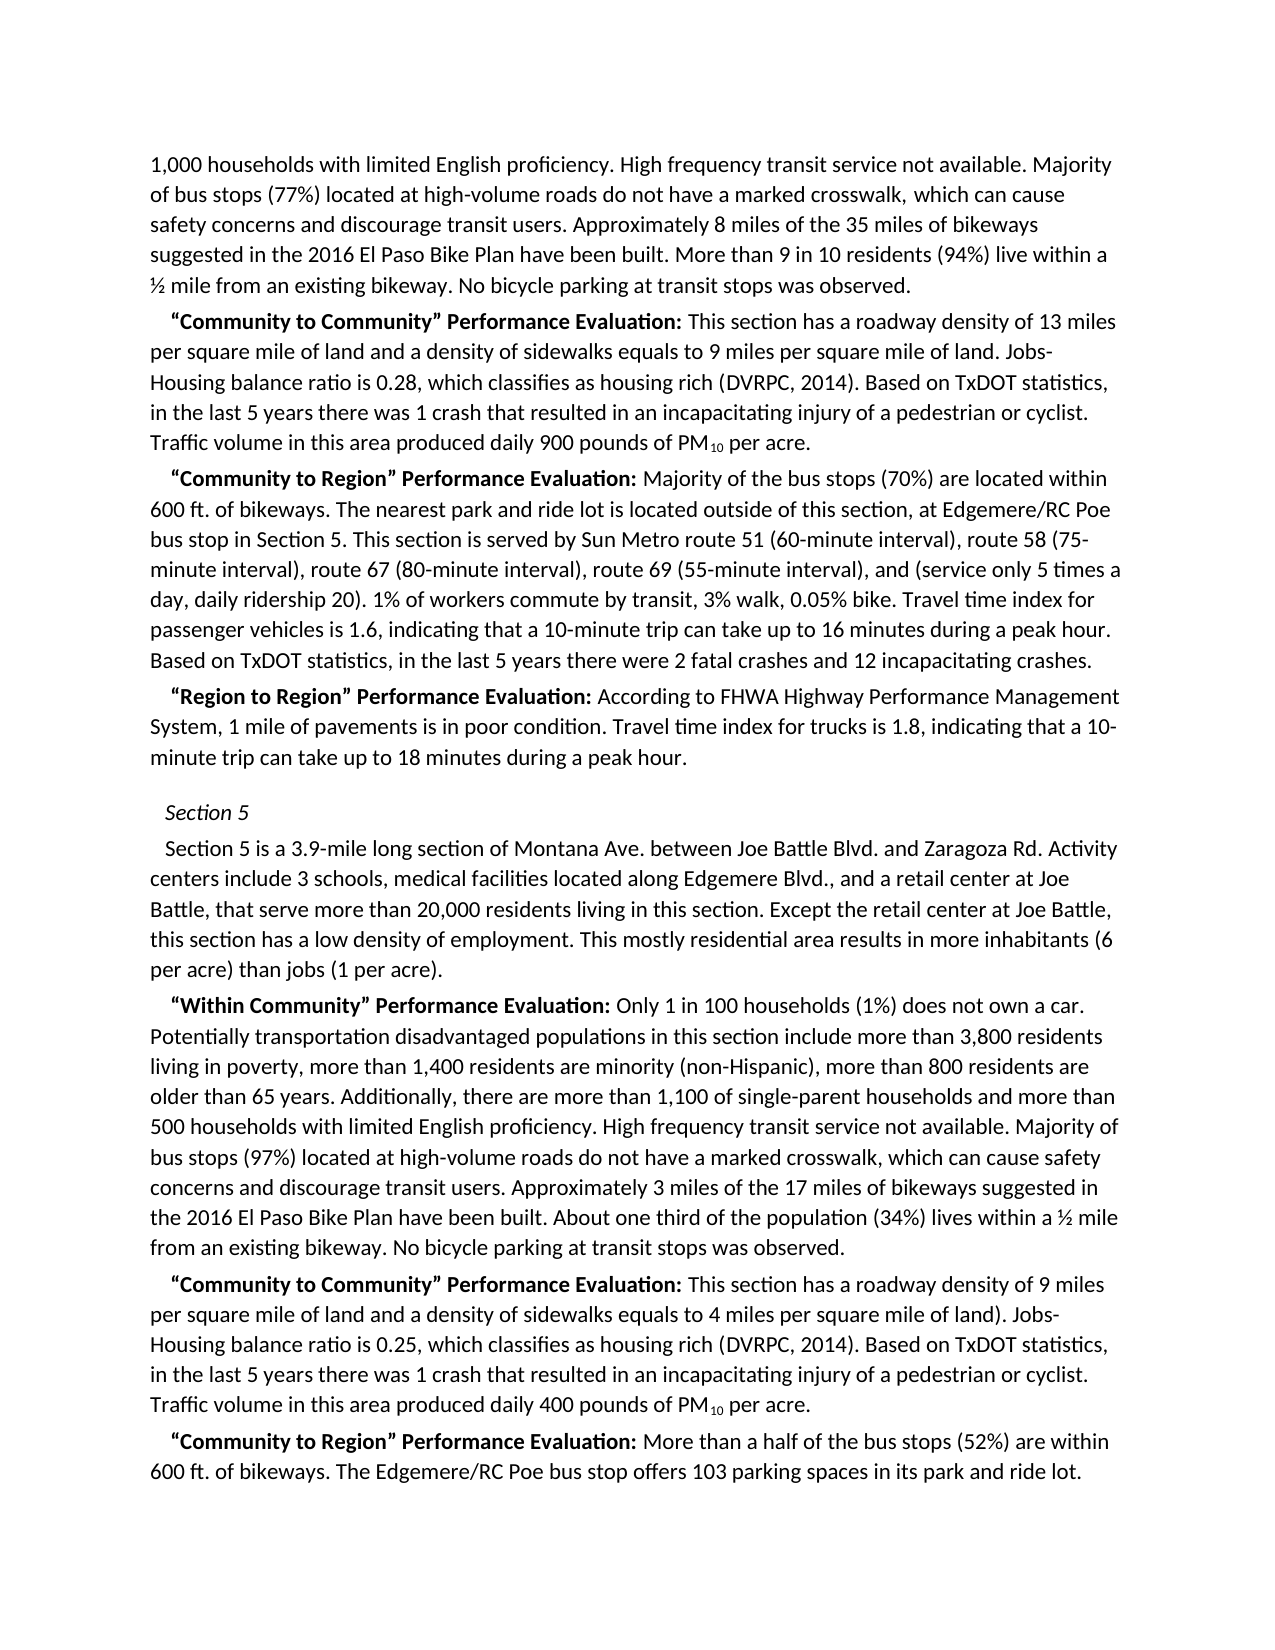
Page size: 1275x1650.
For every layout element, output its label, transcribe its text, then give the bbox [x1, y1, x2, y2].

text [150, 1427, 1125, 1485]
text “Within Community” Performance Evaluation: Only 1 in 100 households (1%) does not own a car. Potentially transportation disadvantaged populations in this section include more than 3,800 residents living in poverty, more than 1,400 residents are minority (non-Hispanic), more than 800 residents are older than 65 years. Additionally, there are more than 1,100 of single-parent households and more than 500 households with limited English proficiency. High frequency transit service not available. Majority of bus stops (97%) located at high-volume roads do not have a marked crosswalk, which can cause safety concerns and discourage transit users. Approximately 3 miles of the 17 miles of bikeways suggested in the 2016 El Paso Bike Plan have been built. About one third of the population (34%) lives within a ½ mile from an existing bikeway. No bicycle parking at transit stops was observed. [150, 992, 1125, 1261]
text “Community to Community” Performance Evaluation: This section has a roadway density of 9 miles per square mile of land and a density of sidewalks equals to 4 miles per square mile of land). Jobs-Housing balance ratio is 0.25, which classifies as housing rich (DVRPC, 2014). Based on TxDOT statistics, in the last 5 years there was 1 crash that resulted in an incapacitating injury of a pedestrian or cyclist. Traffic volume in this area produced daily 400 pounds of PM10 per acre. [150, 1270, 1125, 1419]
text “Community to Region” Performance Evaluation: Majority of the bus stops (70%) are located within 600 ft. of bikeways. The nearest park and ride lot is located outside of this section, at Edgemere/RC Poe bus stop in Section 5. This section is served by Sun Metro route 51 (60-minute interval), route 58 (75-minute interval), route 67 (80-minute interval), route 69 (55-minute interval), and (service only 5 times a day, daily ridership 20). 1% of workers commute by transit, 3% walk, 0.05% bike. Travel time index for passenger vehicles is 1.6, indicating that a 10-minute trip can take up to 16 minutes during a peak hour. Based on TxDOT statistics, in the last 5 years there were 2 fatal crashes and 12 incapacitating crashes. [150, 464, 1125, 674]
text “Region to Region” Performance Evaluation: According to FHWA Highway Performance Management System, 1 mile of pavements is in poor condition. Travel time index for trucks is 1.8, indicating that a 10-minute trip can take up to 18 minutes during a peak hour. [150, 682, 1125, 771]
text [150, 150, 1125, 299]
text “Community to Community” Performance Evaluation: This section has a roadway density of 13 miles per square mile of land and a density of sidewalks equals to 9 miles per square mile of land. Jobs-Housing balance ratio is 0.28, which classifies as housing rich (DVRPC, 2014). Based on TxDOT statistics, in the last 5 years there was 1 crash that resulted in an incapacitating injury of a pedestrian or cyclist. Traffic volume in this area produced daily 900 pounds of PM10 per acre. [150, 307, 1125, 456]
text Section 5 [150, 798, 1125, 826]
text Section 5 is a 3.9-mile long section of Montana Ave. between Joe Battle Blvd. and Zaragoza Rd. Activity centers include 3 schools, medical facilities located along Edgemere Blvd., and a retail center at Joe Battle, that serve more than 20,000 residents living in this section. Except the retail center at Joe Battle, this section has a low density of employment. This mostly residential area results in more inhabitants (6 per acre) than jobs (1 per acre). [150, 834, 1125, 983]
